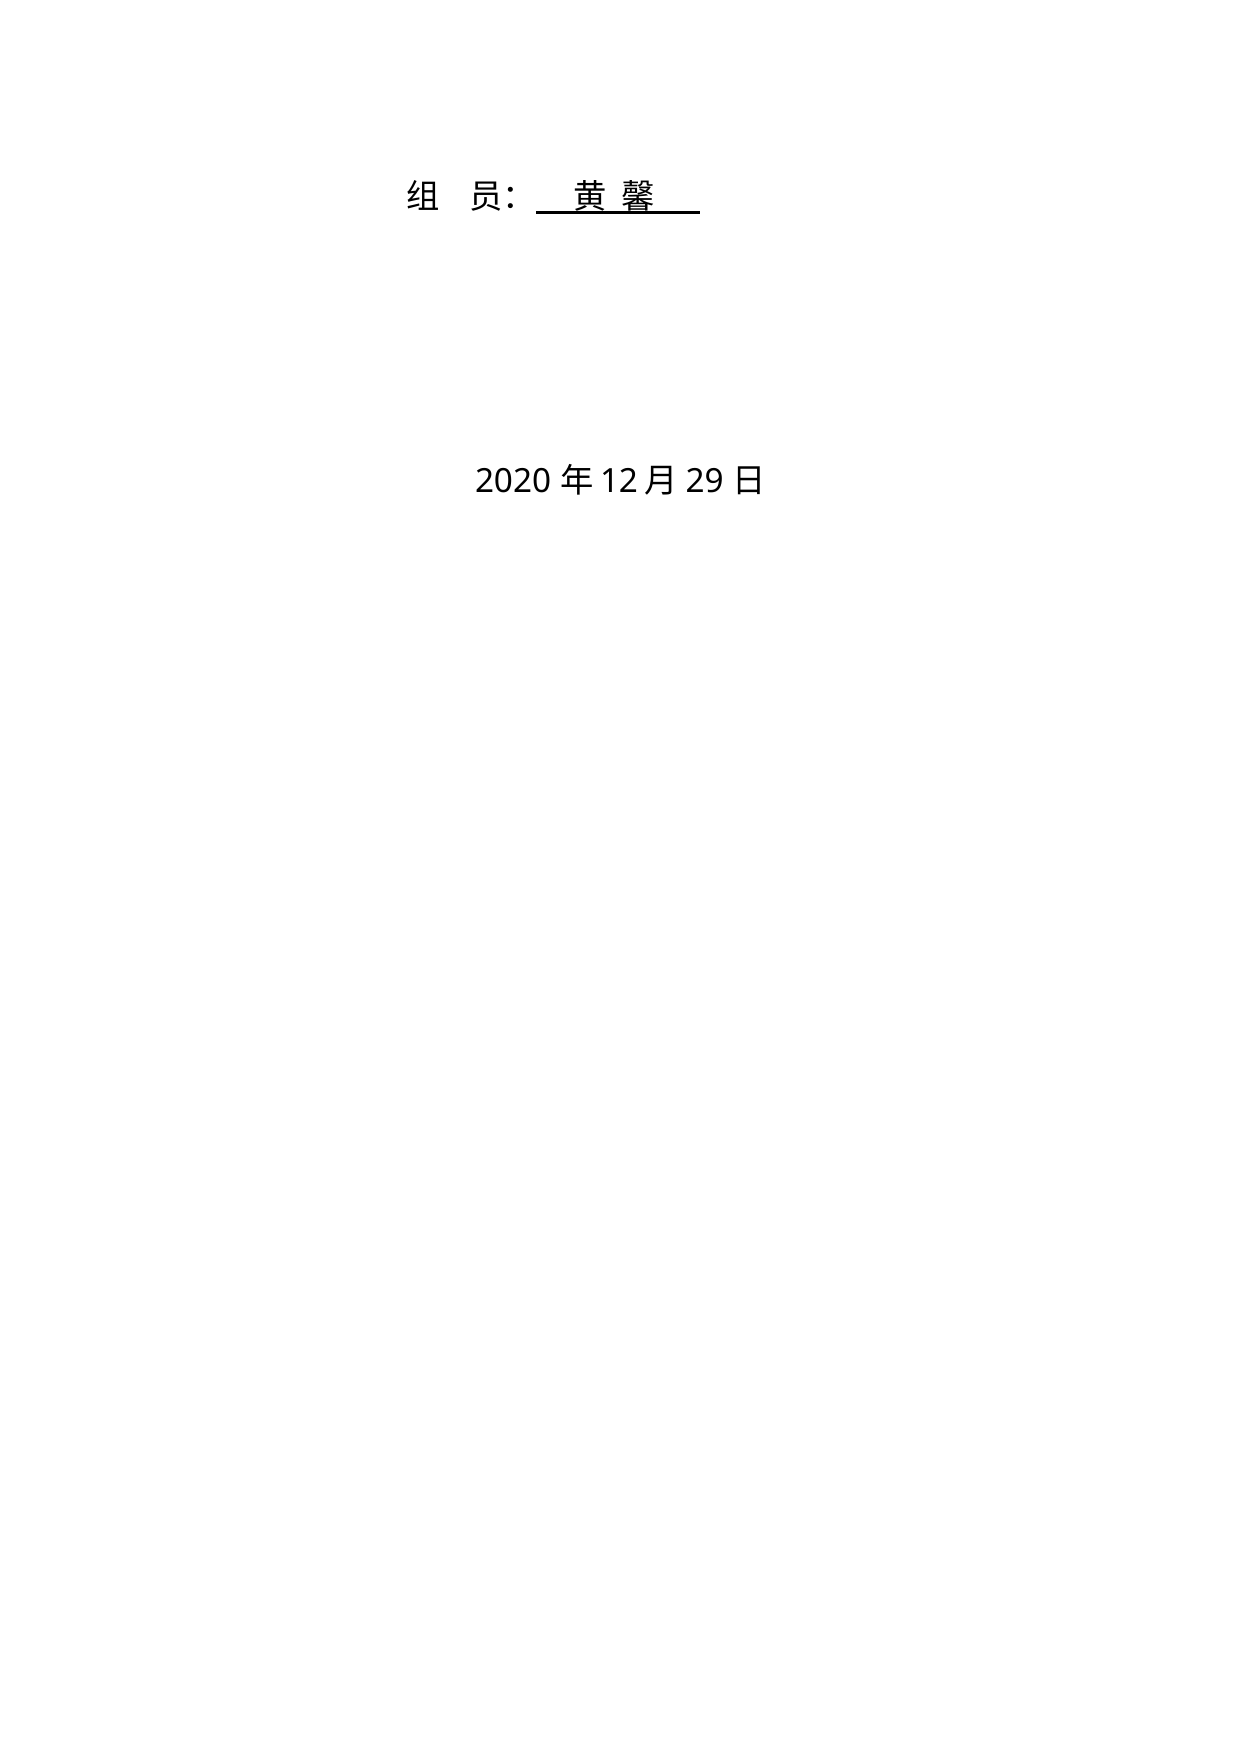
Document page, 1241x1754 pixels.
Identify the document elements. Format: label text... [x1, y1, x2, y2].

text 2020 年12月 29 日 [187, 446, 1053, 511]
text 组 员： 黄 馨 [362, 162, 1053, 227]
